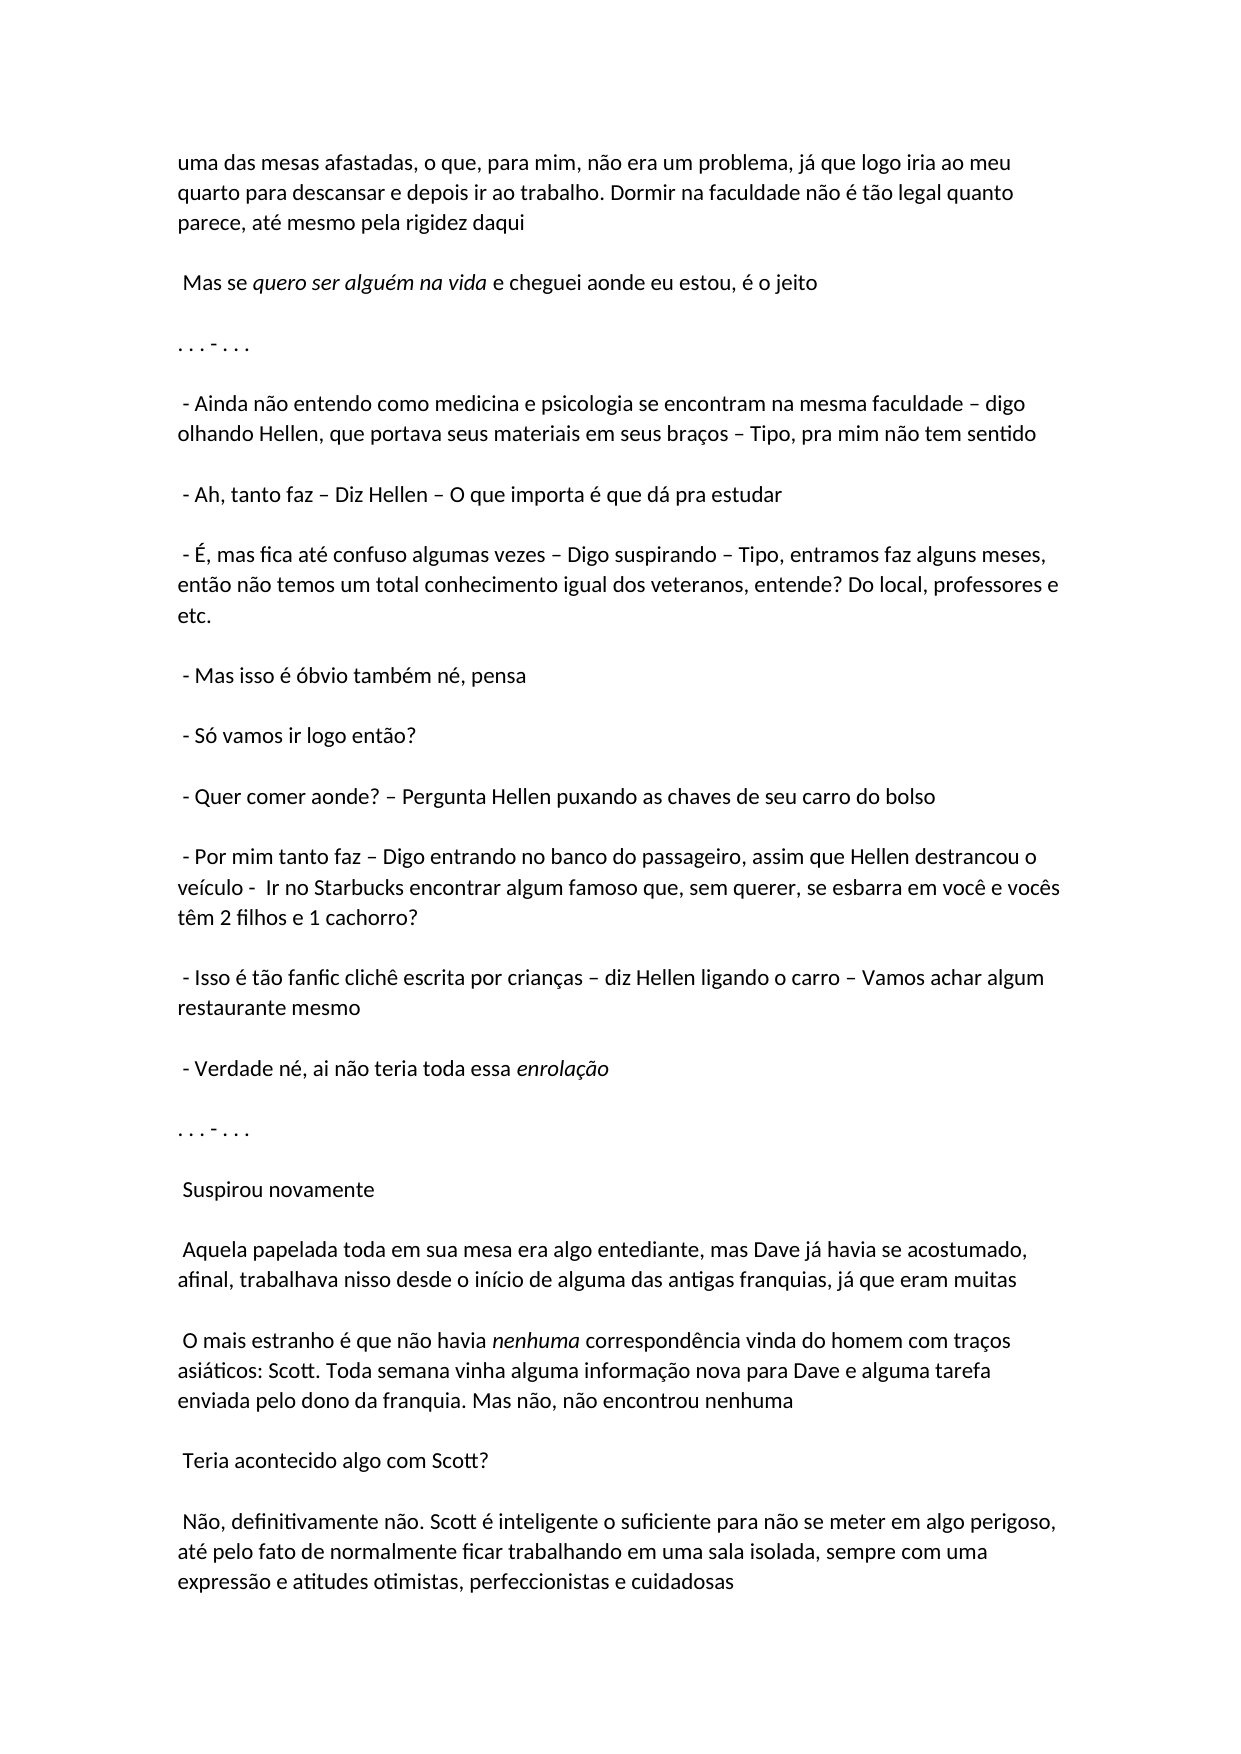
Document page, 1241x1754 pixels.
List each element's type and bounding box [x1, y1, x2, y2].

text [177, 148, 1063, 1595]
